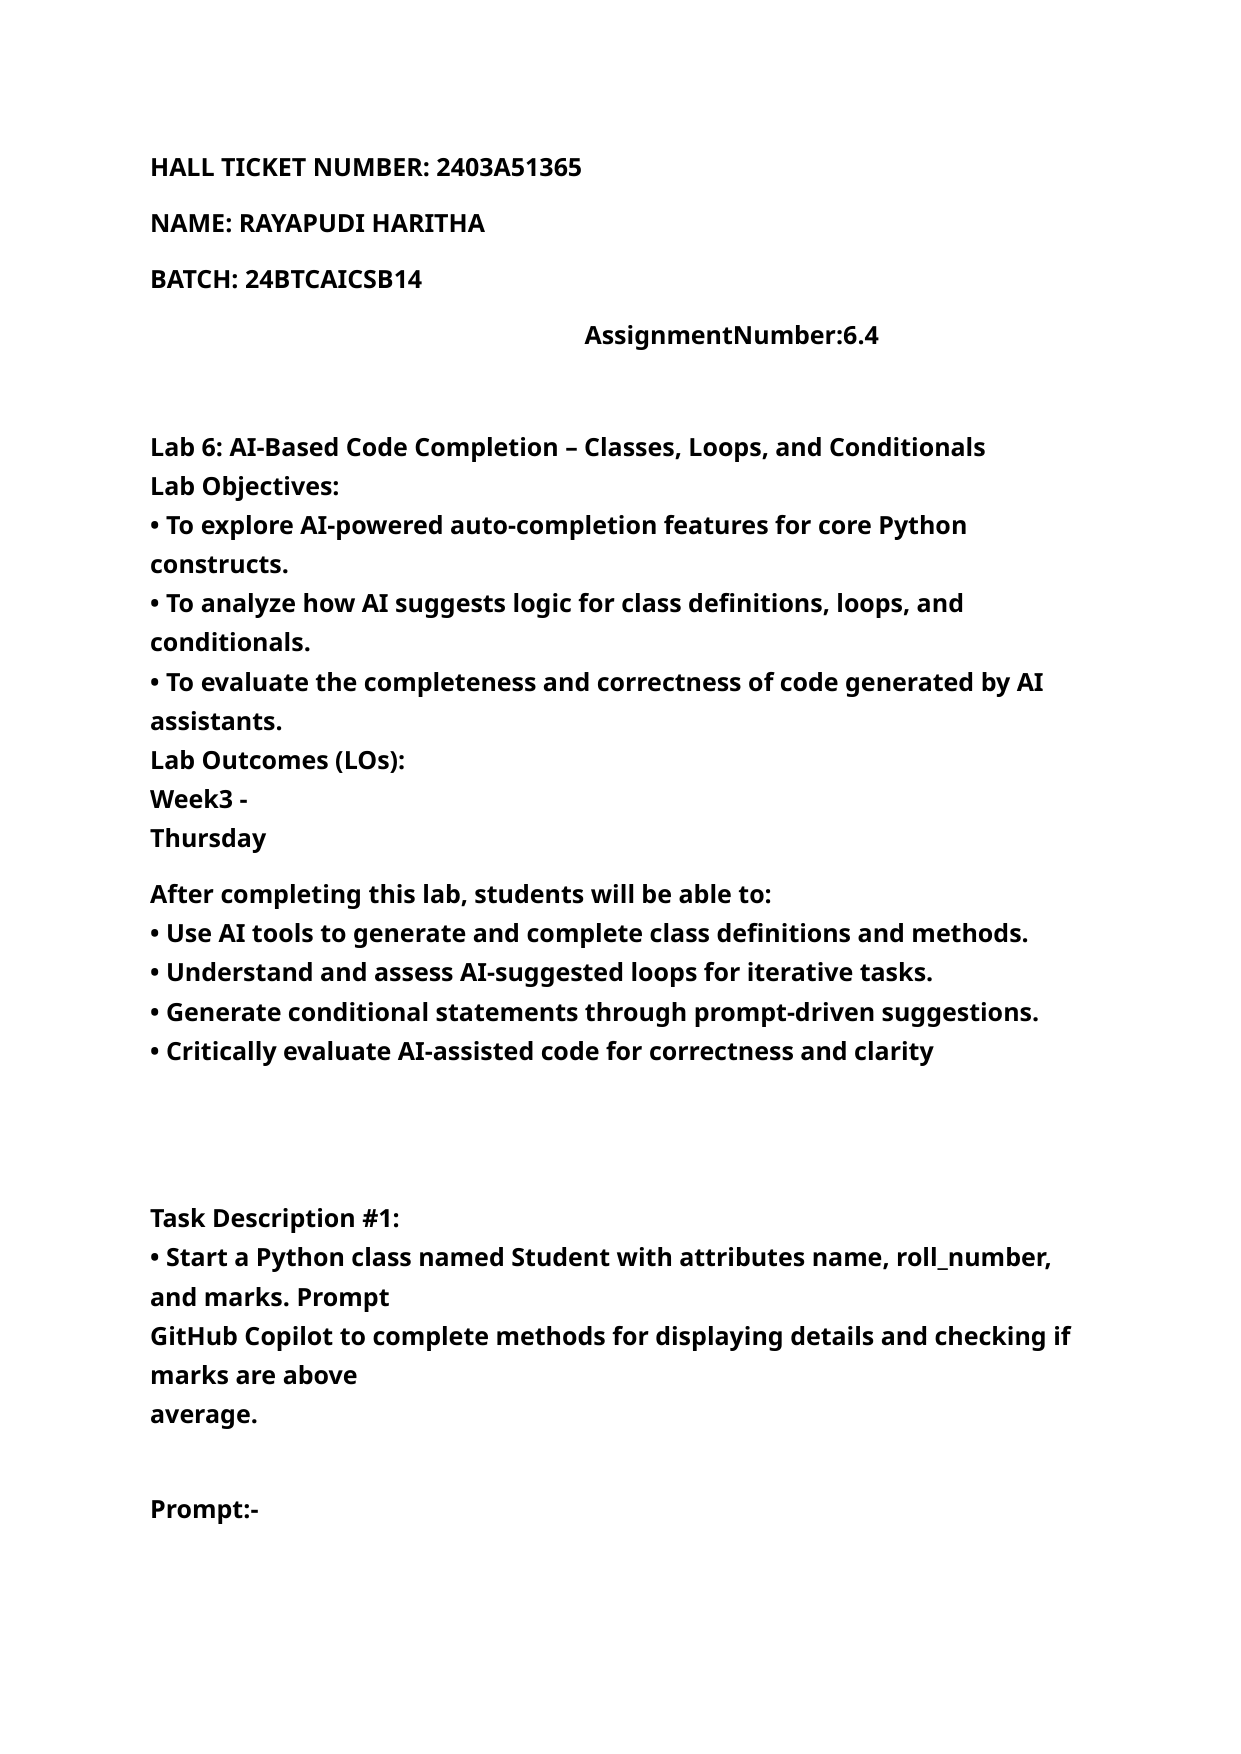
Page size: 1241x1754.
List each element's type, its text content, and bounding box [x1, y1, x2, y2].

text HALL TICKET NUMBER: 2403A51365 [150, 150, 1090, 184]
text NAME: RAYAPUDI HARITHA [150, 206, 1090, 240]
text Lab 6: AI-Based Code Completion – Classes, Loops, and Conditionals Lab Objectives: • To explore AI-powered auto-completion features for core Python constructs. • To analyze how AI suggests logic for class definitions, loops, and conditionals. • To evaluate the completeness and correctness of code generated by AI assistants. Lab Outcomes (LOs): Week3 - Thursday [150, 429, 1090, 855]
text BATCH: 24BTCAICSB14 [150, 262, 1090, 296]
text Task Description #1: • Start a Python class named Student with attributes name, roll_number, and marks. Prompt GitHub Copilot to complete methods for displaying details and checking if marks are above average. [150, 1201, 1090, 1470]
text Prompt:- [150, 1492, 1090, 1526]
text AssignmentNumber:6.4 [150, 317, 1090, 352]
text After completing this lab, students will be able to: • Use AI tools to generate and complete class definitions and methods. • Understand and assess AI-suggested loops for iterative tasks. • Generate conditional statements through prompt-driven suggestions. • Critically evaluate AI-assisted code for correctness and clarity [150, 877, 1090, 1067]
